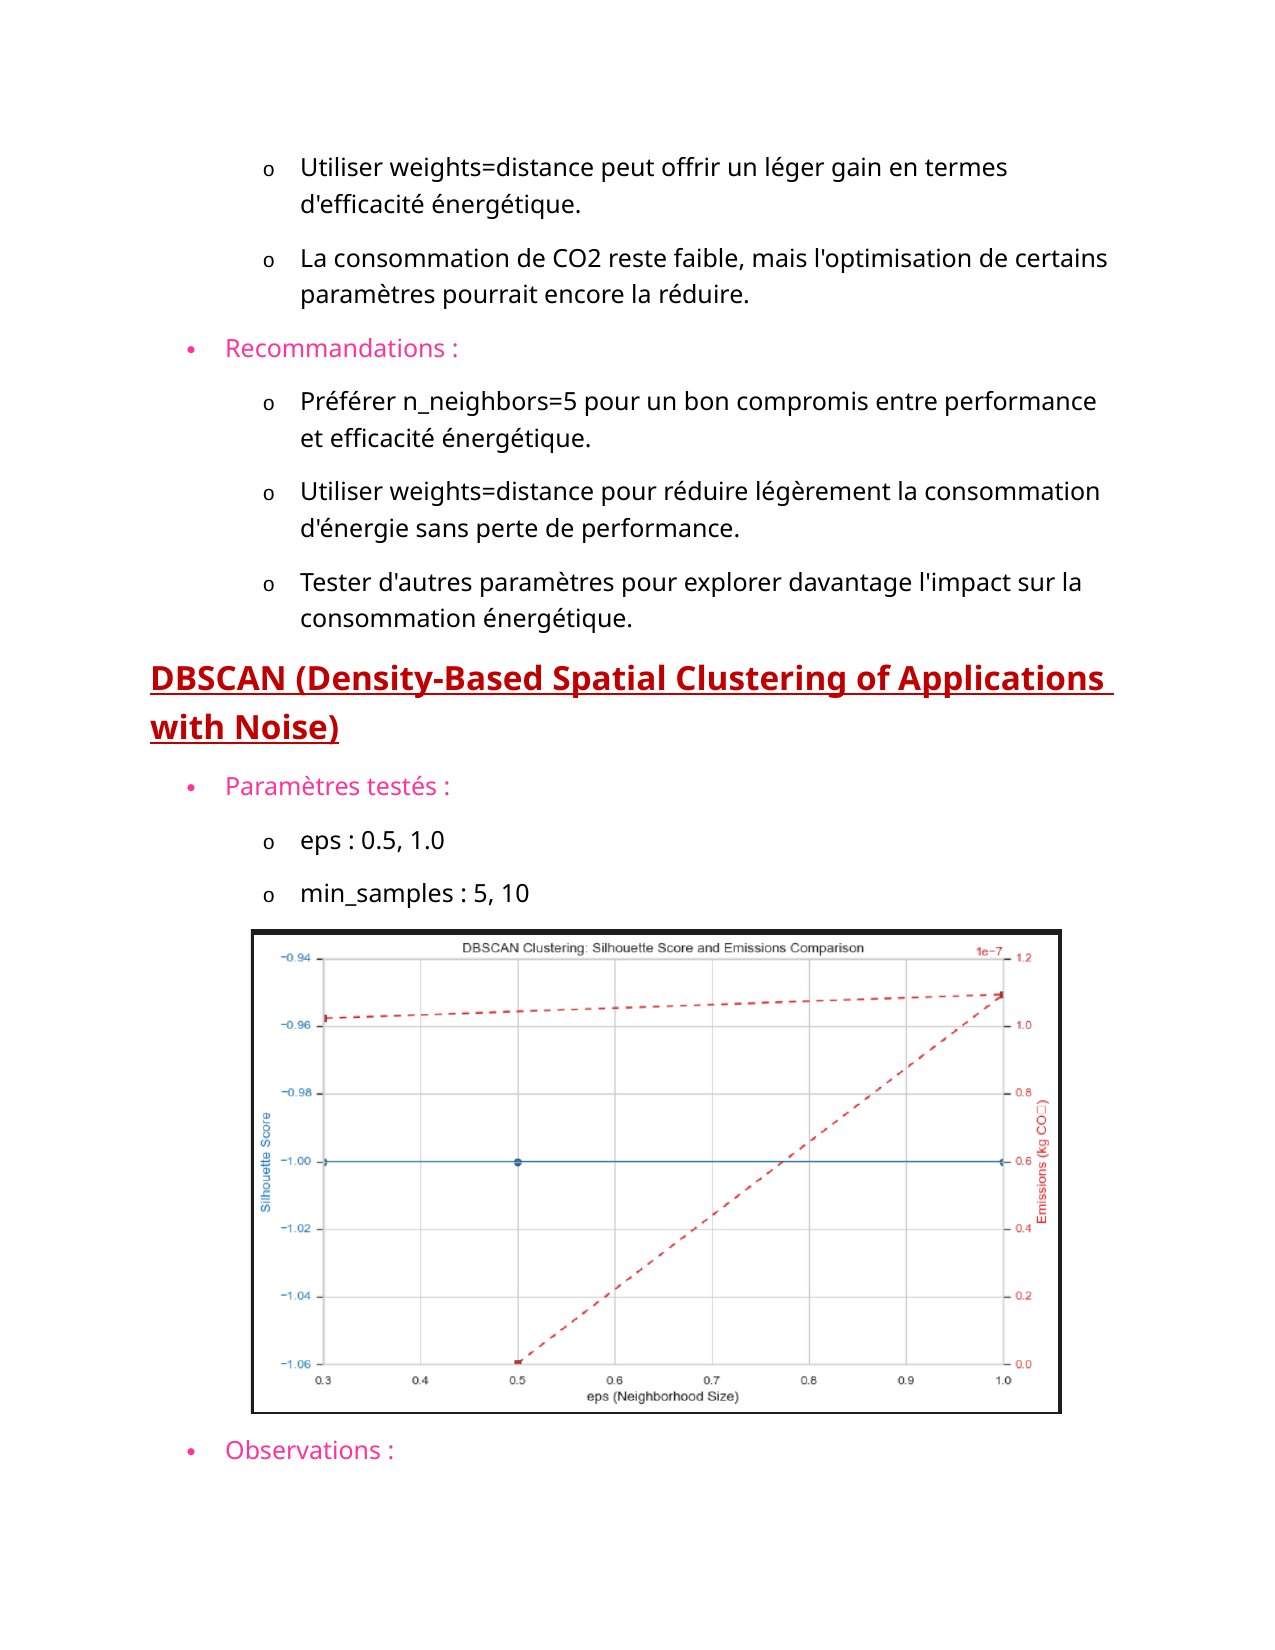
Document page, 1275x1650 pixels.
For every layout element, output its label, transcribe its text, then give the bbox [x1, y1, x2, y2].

list Tester d'autres paramètres pour explorer davantage l'impact sur la consommation énergétique. [262, 564, 1125, 635]
list eps : 0.5, 1.0 [262, 822, 1125, 857]
list Utiliser weights=distance peut offrir un léger gain en termes d'efficacité énergétique. [262, 150, 1125, 221]
text DBSCAN (Density-Based Spatial Clustering of Applications with Noise) [150, 654, 1125, 749]
list La consommation de CO2 reste faible, mais l'optimisation de certains paramètres pourrait encore la réduire. [262, 240, 1125, 311]
list Observations : [187, 1433, 1125, 1467]
list Paramètres testés : [187, 769, 1125, 803]
list Préférer n_neighbors=5 pour un bon compromis entre performance et efficacité énergétique. [262, 384, 1125, 455]
list Utiliser weights=distance pour réduire légèrement la consommation d'énergie sans perte de performance. [262, 474, 1125, 545]
picture [250, 929, 1062, 1414]
list Recommandations : [187, 330, 1125, 364]
list min_samples : 5, 10 [262, 876, 1125, 910]
